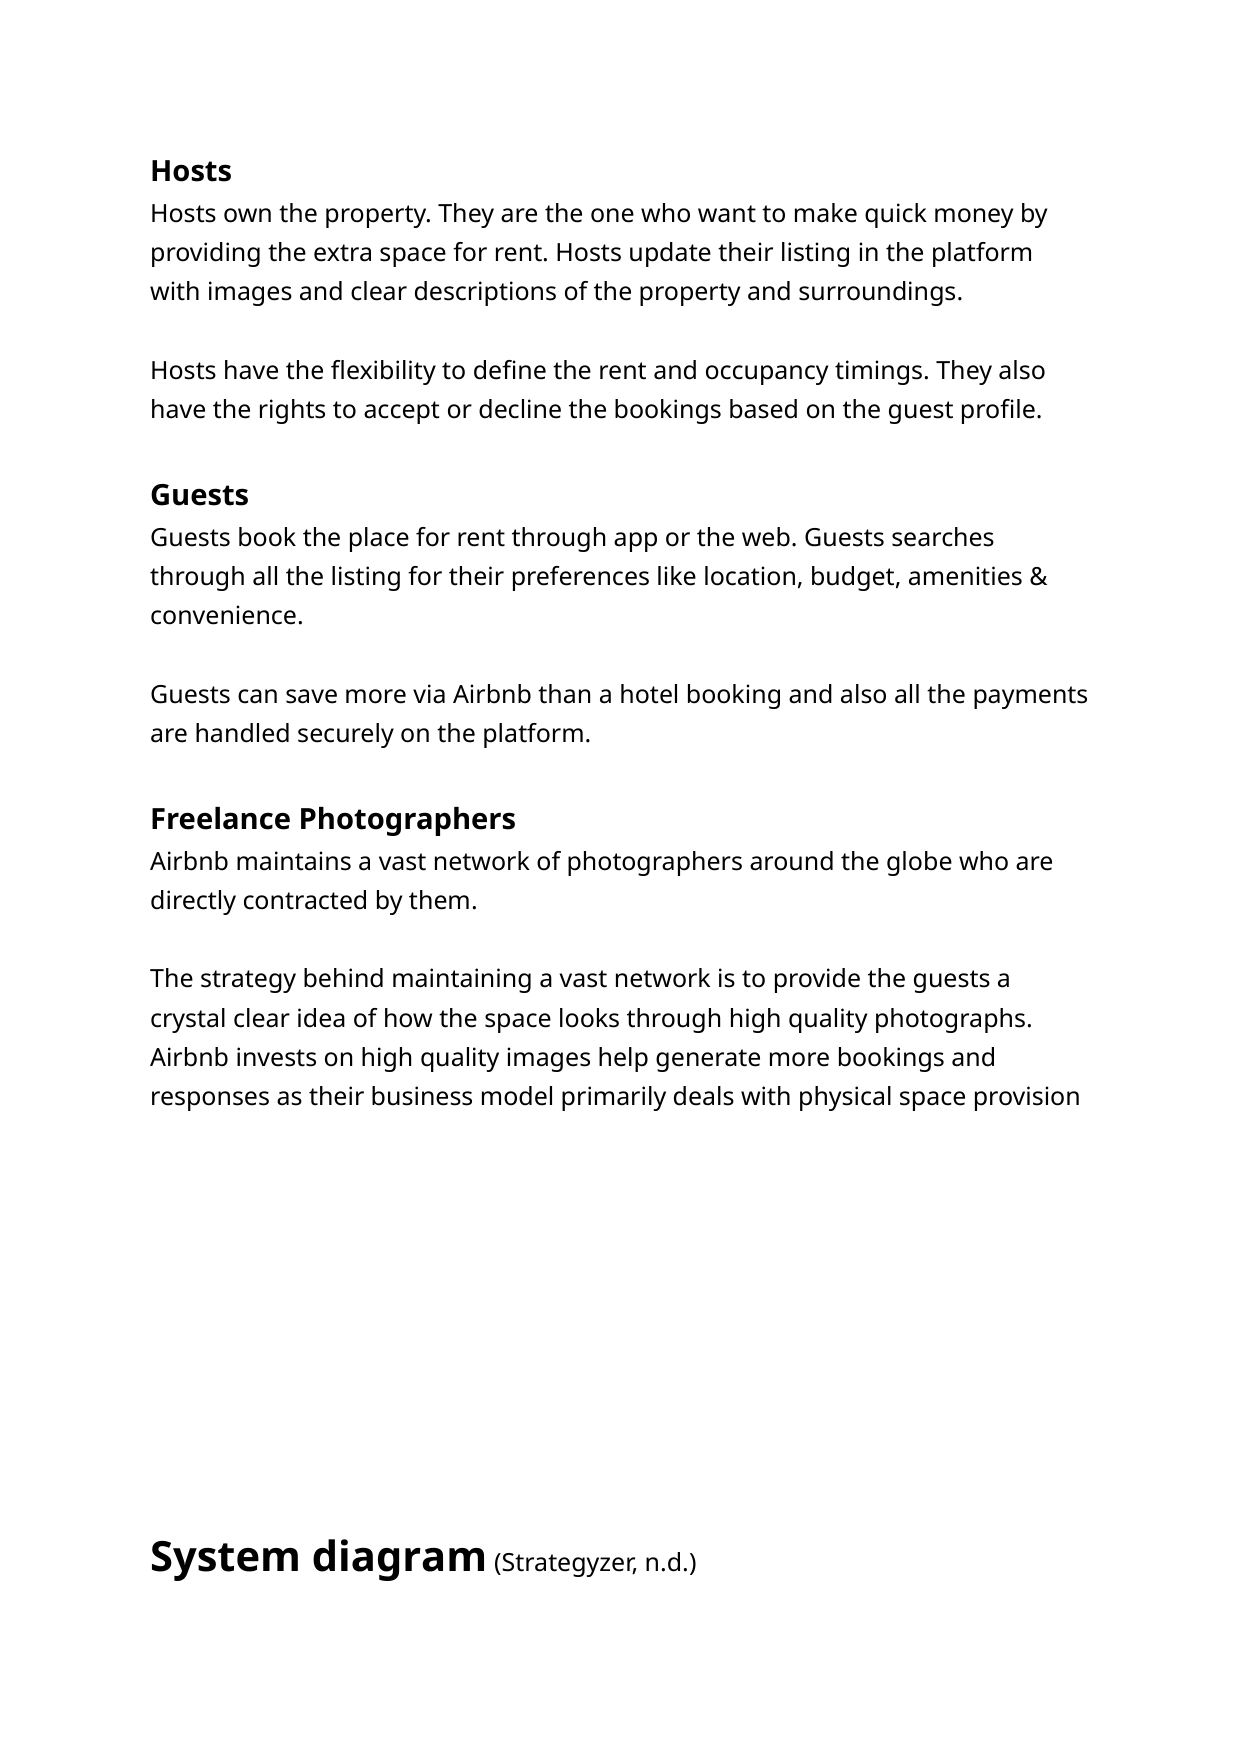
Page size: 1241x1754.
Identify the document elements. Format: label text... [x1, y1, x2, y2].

text The strategy behind maintaining a vast network is to provide the guests a crystal clear idea of how the space looks through high quality photographs. Airbnb invests on high quality images help generate more bookings and responses as their business model primarily deals with physical space provision [150, 961, 1090, 1113]
text Hosts have the flexibility to define the rent and occupancy timings. They also have the rights to accept or decline the bookings based on the guest profile. [150, 352, 1090, 426]
subtitle Freelance Photographers [150, 798, 1090, 838]
text Airbnb maintains a vast network of photographers around the globe who are directly contracted by them. [150, 843, 1090, 917]
text Guests can save more via Airbnb than a hotel booking and also all the payments are handled securely on the platform. [150, 676, 1090, 749]
text Hosts own the property. They are the one who want to make quick money by providing the extra space for rent. Hosts update their listing in the platform with images and clear descriptions of the property and surroundings. [150, 196, 1090, 308]
subtitle Guests [150, 474, 1090, 514]
text Guests book the place for rent through app or the web. Guests searches through all the listing for their preferences like location, budget, amenities & convenience. [150, 519, 1090, 632]
subtitle Hosts [150, 150, 1090, 190]
text System diagram [150, 1526, 1090, 1583]
